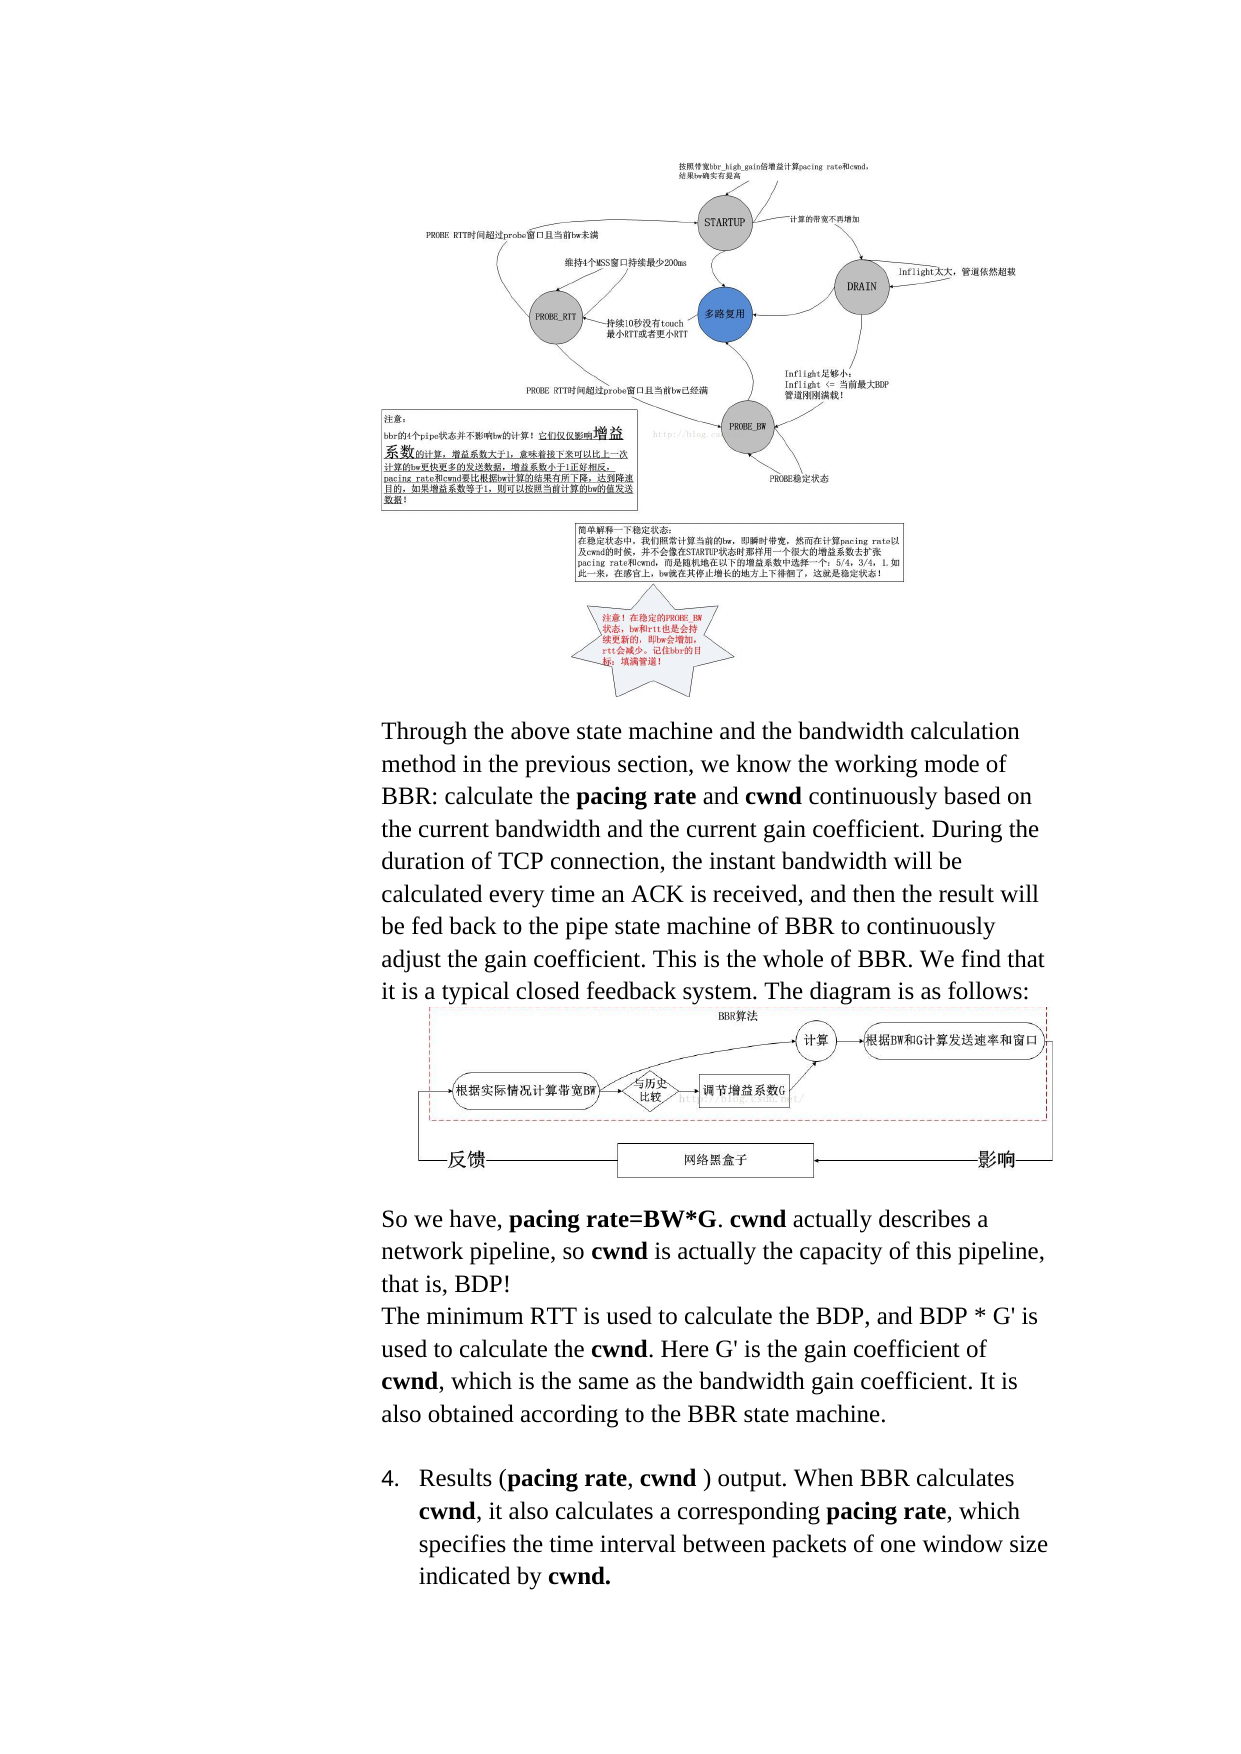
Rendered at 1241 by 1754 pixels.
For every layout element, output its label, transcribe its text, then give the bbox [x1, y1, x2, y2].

picture [381, 162, 1016, 697]
list Results (pacing rate, cwnd ) output. When BBR calculates cwnd, it also calculates a corresponding pacing rate, which specifies the time interval between packets of one window size indicated by cwnd. [381, 1462, 1053, 1592]
text So we have, pacing rate=BW*G. cwnd actually describes a network pipeline, so cwnd is actually the capacity of this pipeline, that is, BDP! [381, 1202, 1053, 1299]
picture [418, 1007, 1053, 1178]
text Through the above state machine and the bandwidth calculation method in the previous section, we know the working mode of BBR: calculate the pacing rate and cwnd continuously based on the current bandwidth and the current gain coefficient. During the duration of TCP connection, the instant bandwidth will be calculated every time an ACK is received, and then the result will be fed back to the pipe state machine of BBR to continuously adjust the gain coefficient. This is the whole of BBR. We find that it is a typical closed feedback system. The diagram is as follows: [381, 714, 1053, 1007]
text The minimum RTT is used to calculate the BDP, and BDP * G' is used to calculate the cwnd. Here G' is the gain coefficient of cwnd, which is the same as the bandwidth gain coefficient. It is also obtained according to the BBR state machine. [381, 1299, 1053, 1429]
